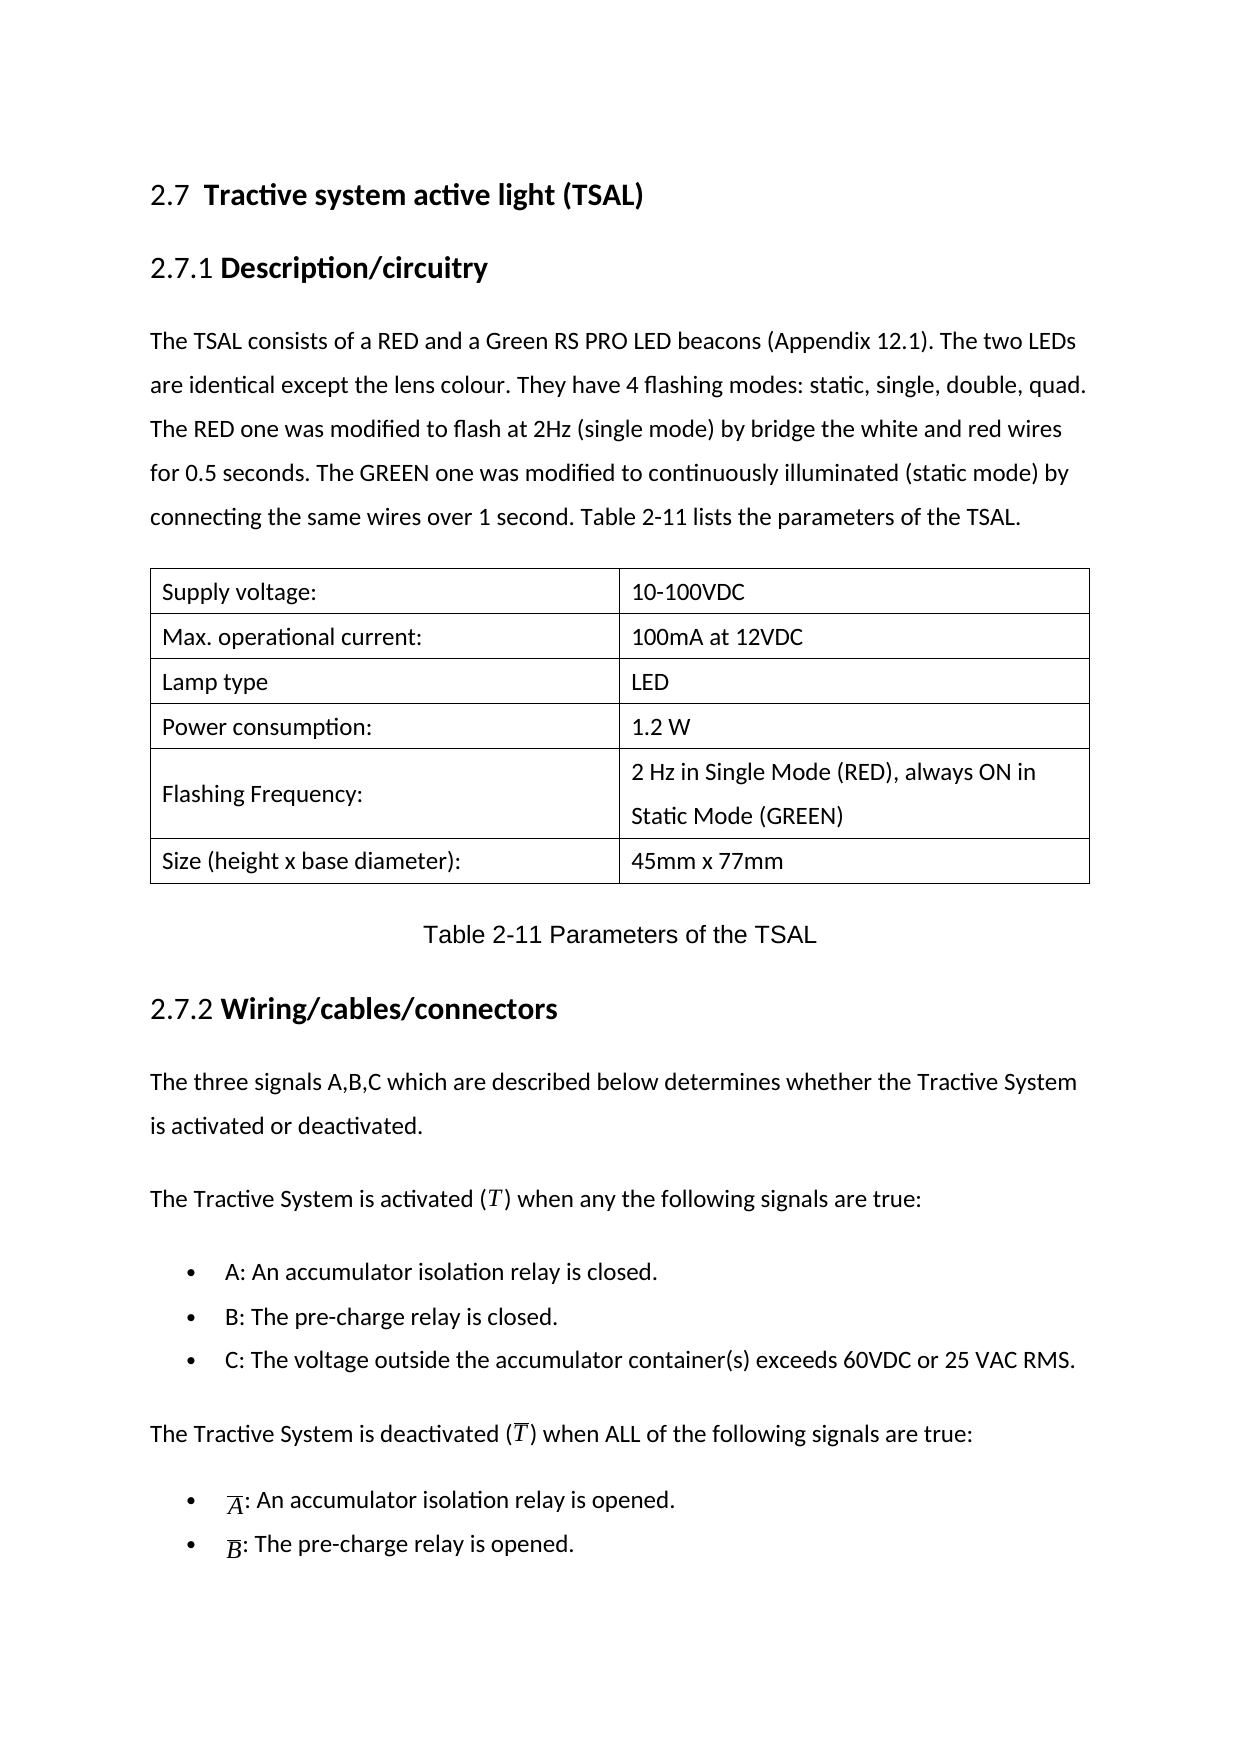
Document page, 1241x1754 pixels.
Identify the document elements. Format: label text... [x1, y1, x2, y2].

text The Tractive System is activated () when any the following signals are true: [150, 1177, 1090, 1221]
table_cell Flashing Frequency: [151, 749, 619, 837]
table_cell 45mm x 77mm [620, 839, 1089, 883]
table_cell Lamp type [151, 659, 619, 703]
list A: An accumulator isolation relay is closed. [187, 1250, 1090, 1294]
table_cell Max. operational current: [151, 614, 619, 658]
list C: The voltage outside the accumulator container(s) exceeds 60VDC or 25 VAC RMS. [187, 1338, 1090, 1382]
table_cell Size (height x base diameter): [151, 839, 619, 883]
text The TSAL consists of a RED and a Green RS PRO LED beacons (Appendix 12.1). The two LEDs are identical except the lens colour. They have 4 flashing modes: static, single, double, quad. The RED one was modified to flash at 2Hz (single mode) by bridge the white and red wires for 0.5 seconds. The GREEN one was modified to continuously illuminated (static mode) by connecting the same wires over 1 second. Table 2-11 lists the parameters of the TSAL. [150, 318, 1090, 539]
table_cell 2 Hz in Single Mode (RED), always ON in Static Mode (GREEN) [620, 749, 1089, 837]
table_header 10-100VDC [620, 569, 1089, 613]
text 2.7.1 Description/circuitry [150, 245, 1090, 289]
text 2.7.2 Wiring/cables/connectors [150, 986, 1090, 1030]
table_cell 1.2 W [620, 704, 1089, 748]
table_cell 100mA at 12VDC [620, 614, 1089, 658]
text 2.7 Tractive system active light (TSAL) [150, 172, 1090, 216]
list : An accumulator isolation relay is opened. [187, 1484, 1090, 1528]
text The three signals A,B,C which are described below determines whether the Tractive System is activated or deactivated. [150, 1059, 1090, 1147]
table_cell LED [620, 659, 1089, 703]
list B: The pre-charge relay is closed. [187, 1294, 1090, 1338]
table_cell Power consumption: [151, 704, 619, 748]
table_header Supply voltage: [151, 569, 619, 613]
text Table 2-11 Parameters of the TSAL [150, 913, 1090, 957]
text The Tractive System is deactivated () when ALL of the following signals are true: [150, 1411, 1090, 1455]
list : The pre-charge relay is opened. [187, 1528, 1090, 1572]
